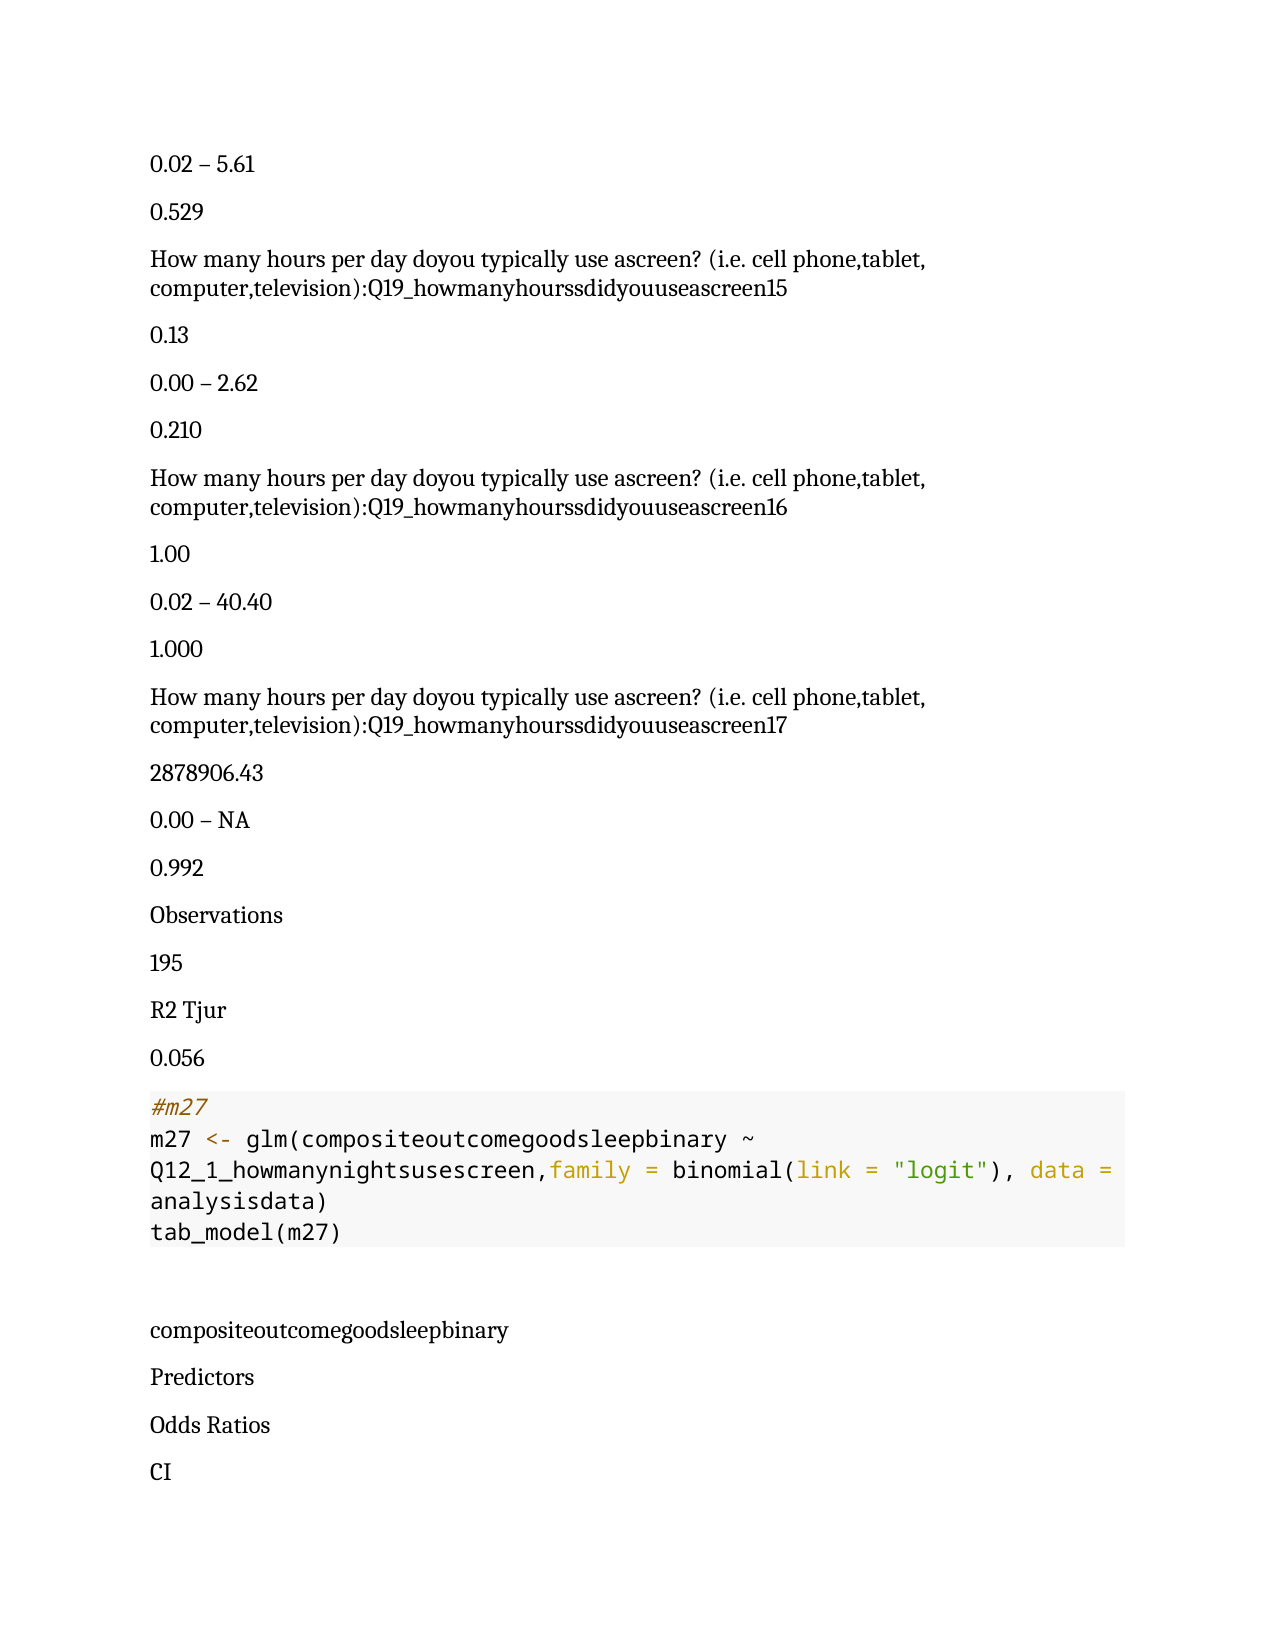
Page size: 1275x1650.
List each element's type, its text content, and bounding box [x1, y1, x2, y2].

text 2878906.43 [150, 759, 1125, 787]
text 0.00 – NA [150, 806, 1125, 835]
text 0.992 [150, 854, 1125, 882]
text How many hours per day doyou typically use ascreen? (i.e. cell phone,tablet, computer,television):Q19_howmanyhourssdidyouuseascreen17 [150, 682, 1125, 740]
text R2 Tjur [150, 996, 1125, 1025]
text How many hours per day doyou typically use ascreen? (i.e. cell phone,tablet, computer,television):Q19_howmanyhourssdidyouuseascreen16 [150, 464, 1125, 521]
text 0.02 – 40.40 [150, 587, 1125, 616]
text compositeoutcomegoodsleepbinary [150, 1316, 1125, 1344]
text 0.00 – 2.62 [150, 369, 1125, 397]
text How many hours per day doyou typically use ascreen? (i.e. cell phone,tablet, computer,television):Q19_howmanyhourssdidyouuseascreen15 [150, 245, 1125, 302]
text Odds Ratios [150, 1411, 1125, 1439]
text 0.529 [150, 197, 1125, 226]
text 0.056 [150, 1044, 1125, 1072]
text Predictors [150, 1363, 1125, 1392]
text 0.210 [150, 416, 1125, 445]
text 195 [150, 949, 1125, 977]
text 0.13 [150, 321, 1125, 350]
text CI [150, 1458, 1125, 1487]
text 0.02 – 5.61 [150, 150, 1125, 179]
text Observations [150, 901, 1125, 930]
text 1.000 [150, 635, 1125, 664]
text 1.00 [150, 540, 1125, 569]
text #m27 m27 <- glm(compositeoutcomegoodsleepbinary ~ Q12_1_howmanynightsusescreen,family = binomial(link = "logit"), data = analysisdata) tab_model(m27) [150, 1091, 1125, 1247]
